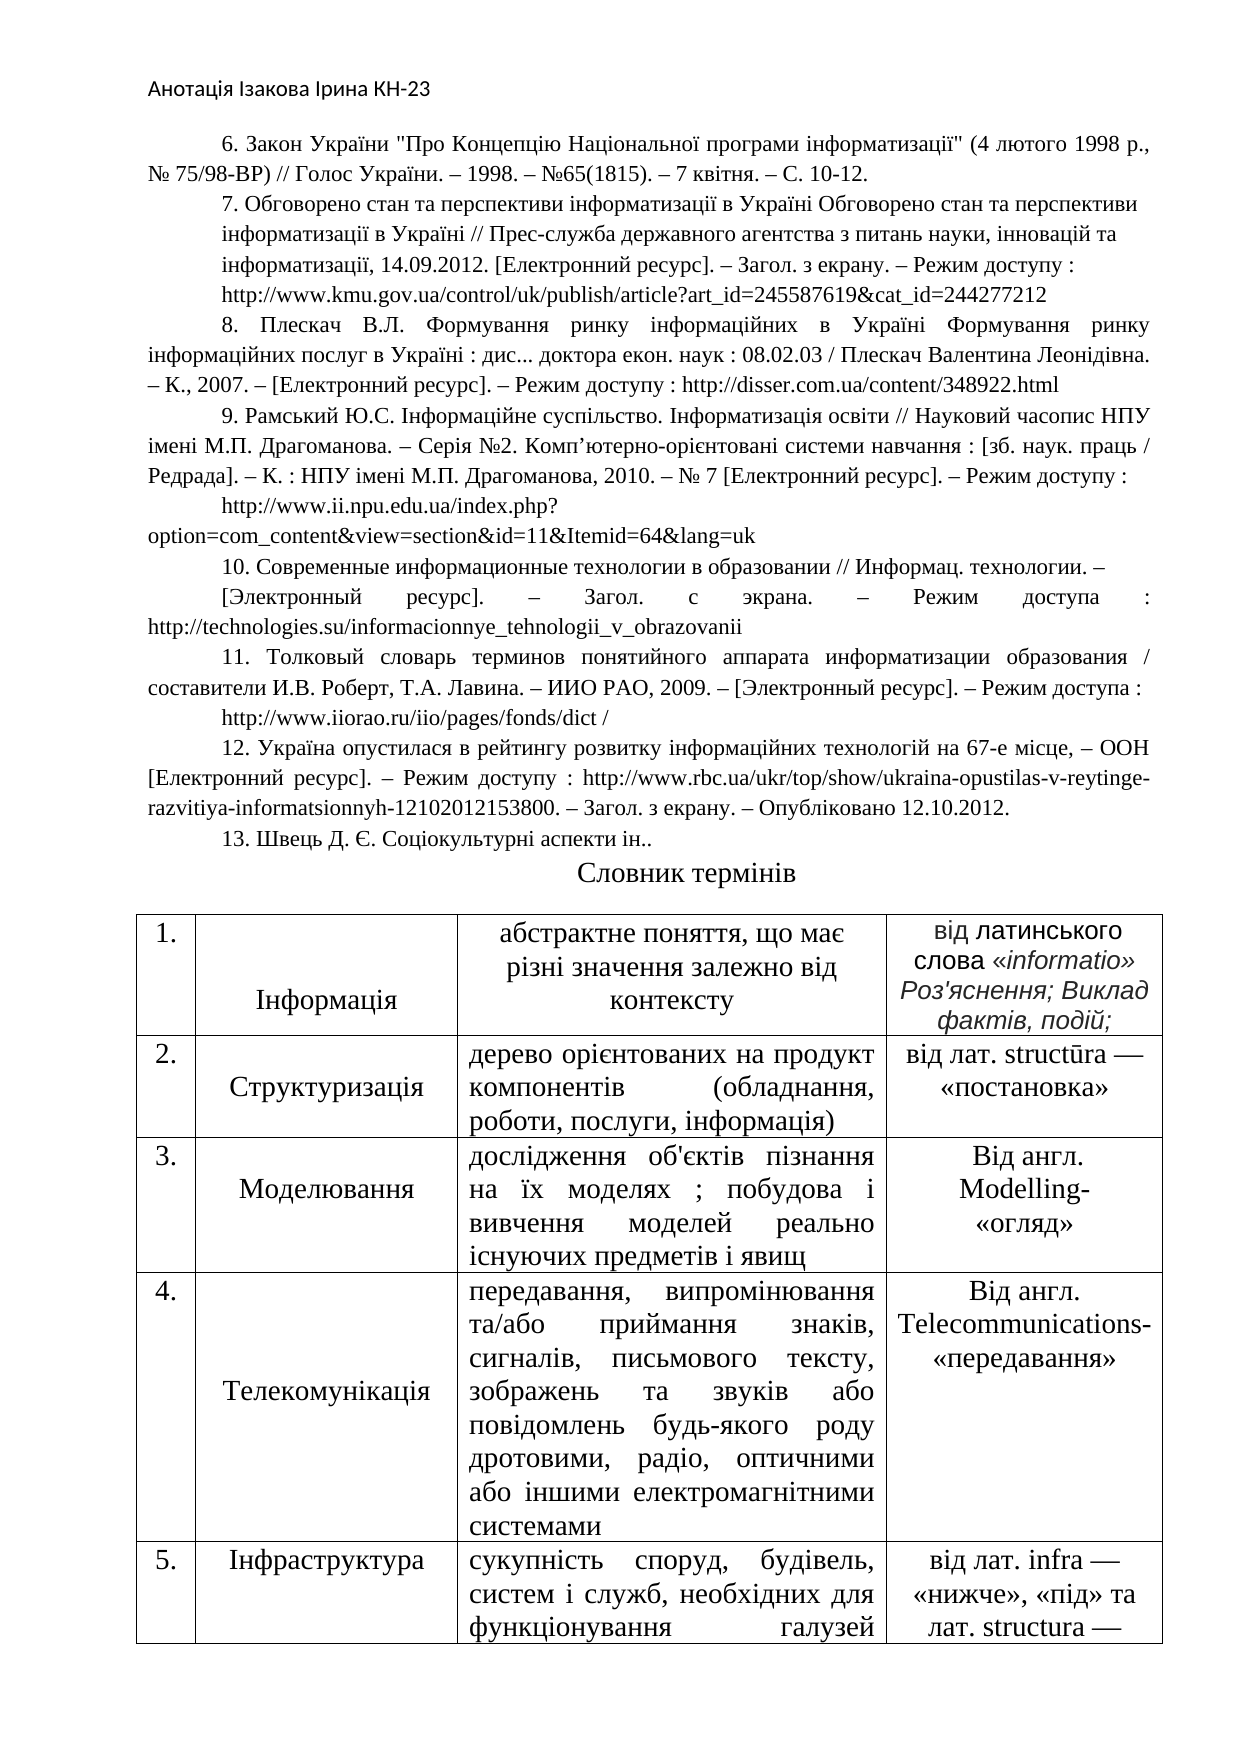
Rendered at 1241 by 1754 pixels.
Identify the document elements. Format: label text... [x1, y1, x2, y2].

text 8. Плескач В.Л. Формування ринку інформаційних в Україні Формування ринку інформаційних послуг в Україні : дис... доктора екон. наук : 08.02.03 / Плескач Валентина Леонідівна. – К., 2007. – [Електронний ресурс]. – Режим доступу : http://disser.com.ua/content/348922.html [148, 311, 1152, 398]
text [Электронный ресурс]. – Загол. с экрана. – Режим доступа : http://technologies.su/informacionnye_tehnologii_v_obrazovanii [148, 583, 1152, 639]
table_cell 3. [137, 1138, 195, 1272]
table_cell 2. [137, 1036, 195, 1137]
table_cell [458, 1542, 886, 1643]
text Словник термінів [148, 855, 1152, 888]
text http://www.iiorao.ru/iio/pages/fonds/dict / [148, 704, 1152, 730]
text 9. Рамський Ю.С. Інформаційне суспільство. Інформатизація освіти // Науковий часопис НПУ імені М.П. Драгоманова. – Серія №2. Комп’ютерно-орієнтовані системи навчання : [зб. наук. праць / Редрада]. – К. : НПУ імені М.П. Драгоманова, 2010. – № 7 [Електронний ресурс]. – Режим доступу : [148, 402, 1152, 488]
table_cell Від англ. Modelling- «огляд» [887, 1138, 1162, 1272]
text 11. Толковый словарь терминов понятийного аппарата информатизации образования / составители И.В. Роберт, Т.А. Лавина. – ИИО РАО, 2009. – [Электронный ресурс]. – Режим доступа : [148, 643, 1152, 700]
table_cell дослідження об'єктів пізнання на їх моделях ; побудова і вивчення моделей реально існуючих предметів і явищ [458, 1138, 886, 1272]
text 10. Современные информационные технологии в образовании // Информац. технологии. – [148, 553, 1152, 579]
text http://www.ii.npu.edu.ua/index.php?option=com_content&view=section&id=11&Itemid=64&lang=uk [148, 492, 1152, 549]
table_cell Моделювання [196, 1138, 457, 1272]
table_cell Від англ. Telecommunications- «передавання» [887, 1273, 1162, 1541]
table_cell Структуризація [196, 1036, 457, 1137]
text 6. Закон України "Про Концепцію Національної програми інформатизації" (4 лютого 1998 р., № 75/98-ВР) // Голос України. – 1998. – №65(1815). – 7 квітня. – С. 10-12. [148, 130, 1152, 186]
table_cell дерево орієнтованих на продукт компонентів (обладнання, роботи, послуги, інформація) [458, 1036, 886, 1137]
text 12. Україна опустилася в рейтингу розвитку інформаційних технологій на 67-е місце, – ООН [Електронний ресурс]. – Режим доступу : http://www.rbc.ua/ukr/top/show/ukraina-opustilas-v-reytinge-razvitiya-informatsionnyh-12102012153800. – Загол. з екрану. – Опубліковано 12.10.2012. [148, 734, 1152, 821]
table_cell передавання, випромінювання та/або приймання знаків, сигналів, письмового тексту, зображень та звуків або повідомлень будь-якого роду дротовими, радіо, оптичними або іншими електромагнітними системами [458, 1273, 886, 1541]
text 13. Швець Д. Є. Соціокультурні аспекти ін.. [148, 824, 1152, 851]
table_cell Інфраструктура [196, 1542, 457, 1643]
table_header від латинського слова «informatio» Роз'яснення; Виклад фактів, подій; [1112, 915, 1162, 1035]
table_cell Телекомунікація [196, 1273, 457, 1541]
table_cell 4. [137, 1273, 195, 1541]
text інформатизації в Україні // Прес-служба державного агентства з питань науки, інновацій та [148, 220, 1152, 247]
text http://www.kmu.gov.ua/control/uk/publish/article?art_id=245587619&cat_id=244277212 [148, 281, 1152, 307]
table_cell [887, 1542, 1162, 1643]
table_header Інформація [196, 915, 457, 1035]
table_cell від лат. structūra — «постановка» [887, 1036, 1162, 1137]
table_header від латинського слова «informatio» Роз'яснення; Виклад фактів, подій; [887, 915, 937, 1035]
table_cell 5. [137, 1542, 195, 1643]
text інформатизації, 14.09.2012. [Електронний ресурс]. – Загол. з екрану. – Режим доступу : [148, 251, 1152, 277]
text 7. Обговорено стан та перспективи інформатизації в Україні Обговорено стан та перспективи [148, 190, 1152, 217]
table_header абстрактне поняття, що має різні значення залежно від контексту [458, 915, 886, 1035]
table_header 1. [137, 915, 195, 1035]
